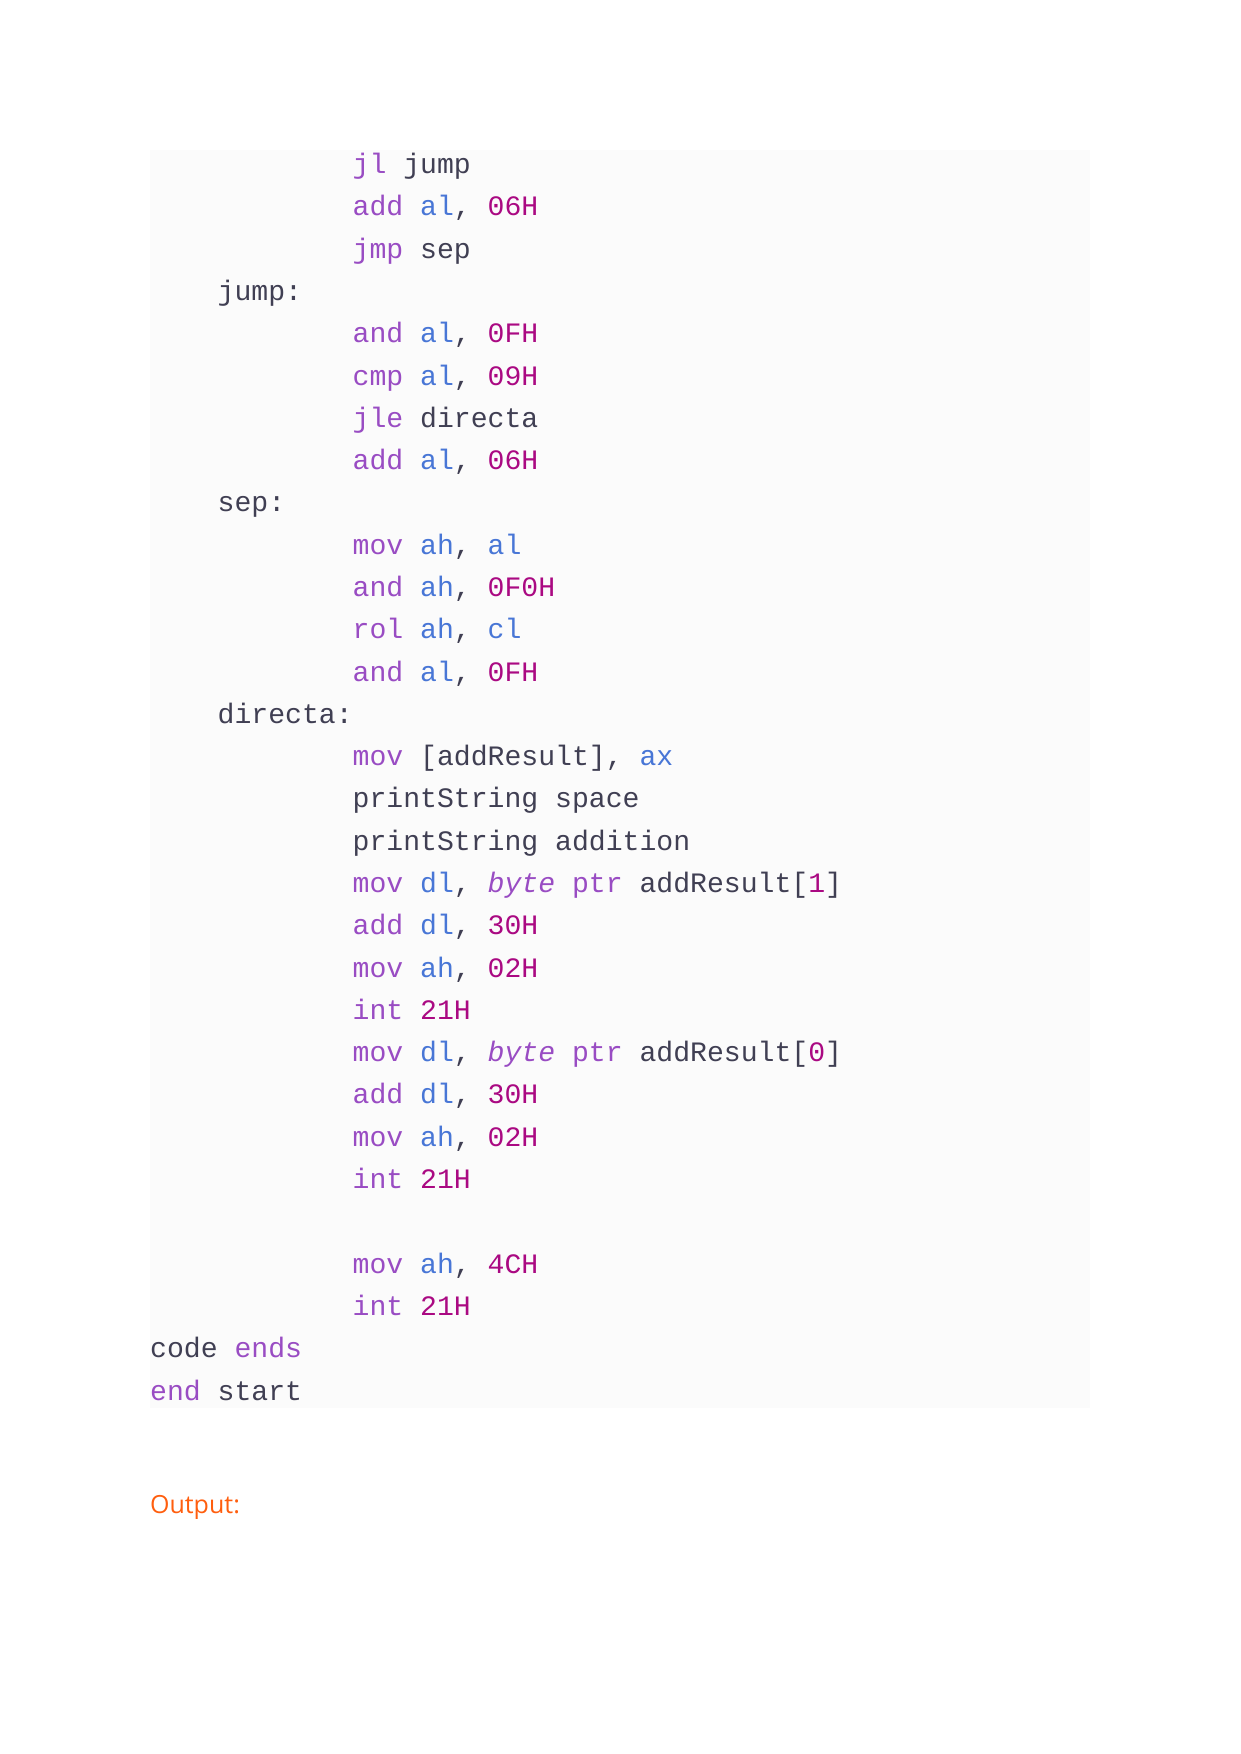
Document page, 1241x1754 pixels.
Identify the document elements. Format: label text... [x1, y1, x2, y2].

text mov ah, 02H [150, 953, 1090, 985]
text int 21H [150, 996, 1090, 1028]
text directa: [150, 700, 1090, 732]
text jmp sep [150, 234, 1090, 266]
text printString space [150, 784, 1090, 816]
text add dl, 30H [150, 911, 1090, 943]
text and al, 0FH [150, 657, 1090, 689]
text mov ah, 02H [150, 1123, 1090, 1154]
text mov dl, byte ptr addResult[0] [150, 1038, 1090, 1070]
text and al, 0FH [150, 319, 1090, 351]
text jle directa [150, 404, 1090, 436]
text mov [addResult], ax [150, 742, 1090, 774]
text int 21H [150, 1292, 1090, 1324]
text mov dl, byte ptr addResult[1] [150, 869, 1090, 901]
text and ah, 0F0H [150, 573, 1090, 605]
text code ends [150, 1334, 1090, 1366]
text mov ah, al [150, 531, 1090, 562]
text jump: [150, 277, 1090, 309]
text sep: [150, 488, 1090, 520]
text cmp al, 09H [150, 361, 1090, 393]
text rol ah, cl [150, 615, 1090, 647]
text end start [150, 1376, 1090, 1408]
text add al, 06H [150, 446, 1090, 478]
text add dl, 30H [150, 1080, 1090, 1112]
text printString addition [150, 827, 1090, 858]
text int 21H [150, 1165, 1090, 1197]
text add al, 06H [150, 192, 1090, 224]
text jl jump [150, 150, 1090, 182]
text mov ah, 4CH [150, 1249, 1090, 1281]
text Output: [150, 1487, 1090, 1521]
